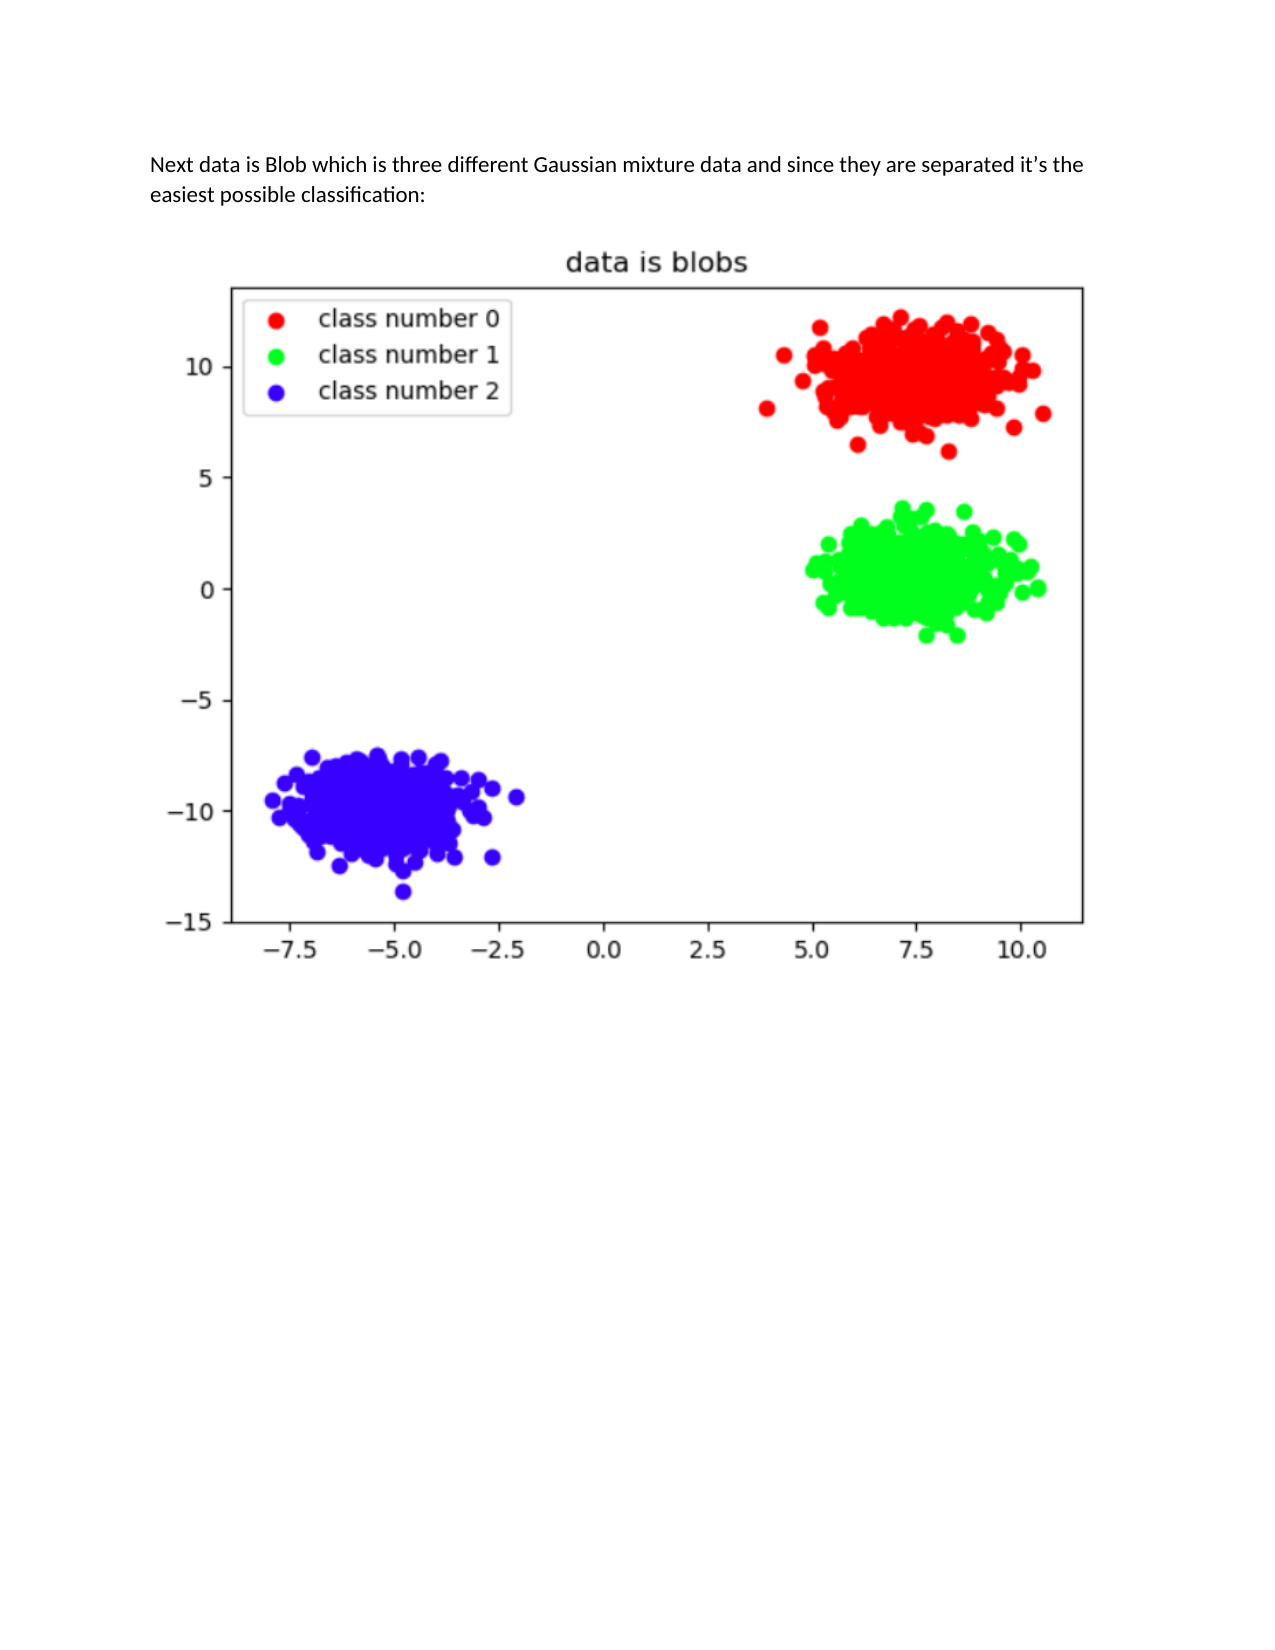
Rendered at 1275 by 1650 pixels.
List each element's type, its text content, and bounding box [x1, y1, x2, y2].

picture [150, 226, 1125, 981]
text Next data is Blob which is three different Gaussian mixture data and since they are separated it’s the easiest possible classification: [150, 150, 1125, 208]
